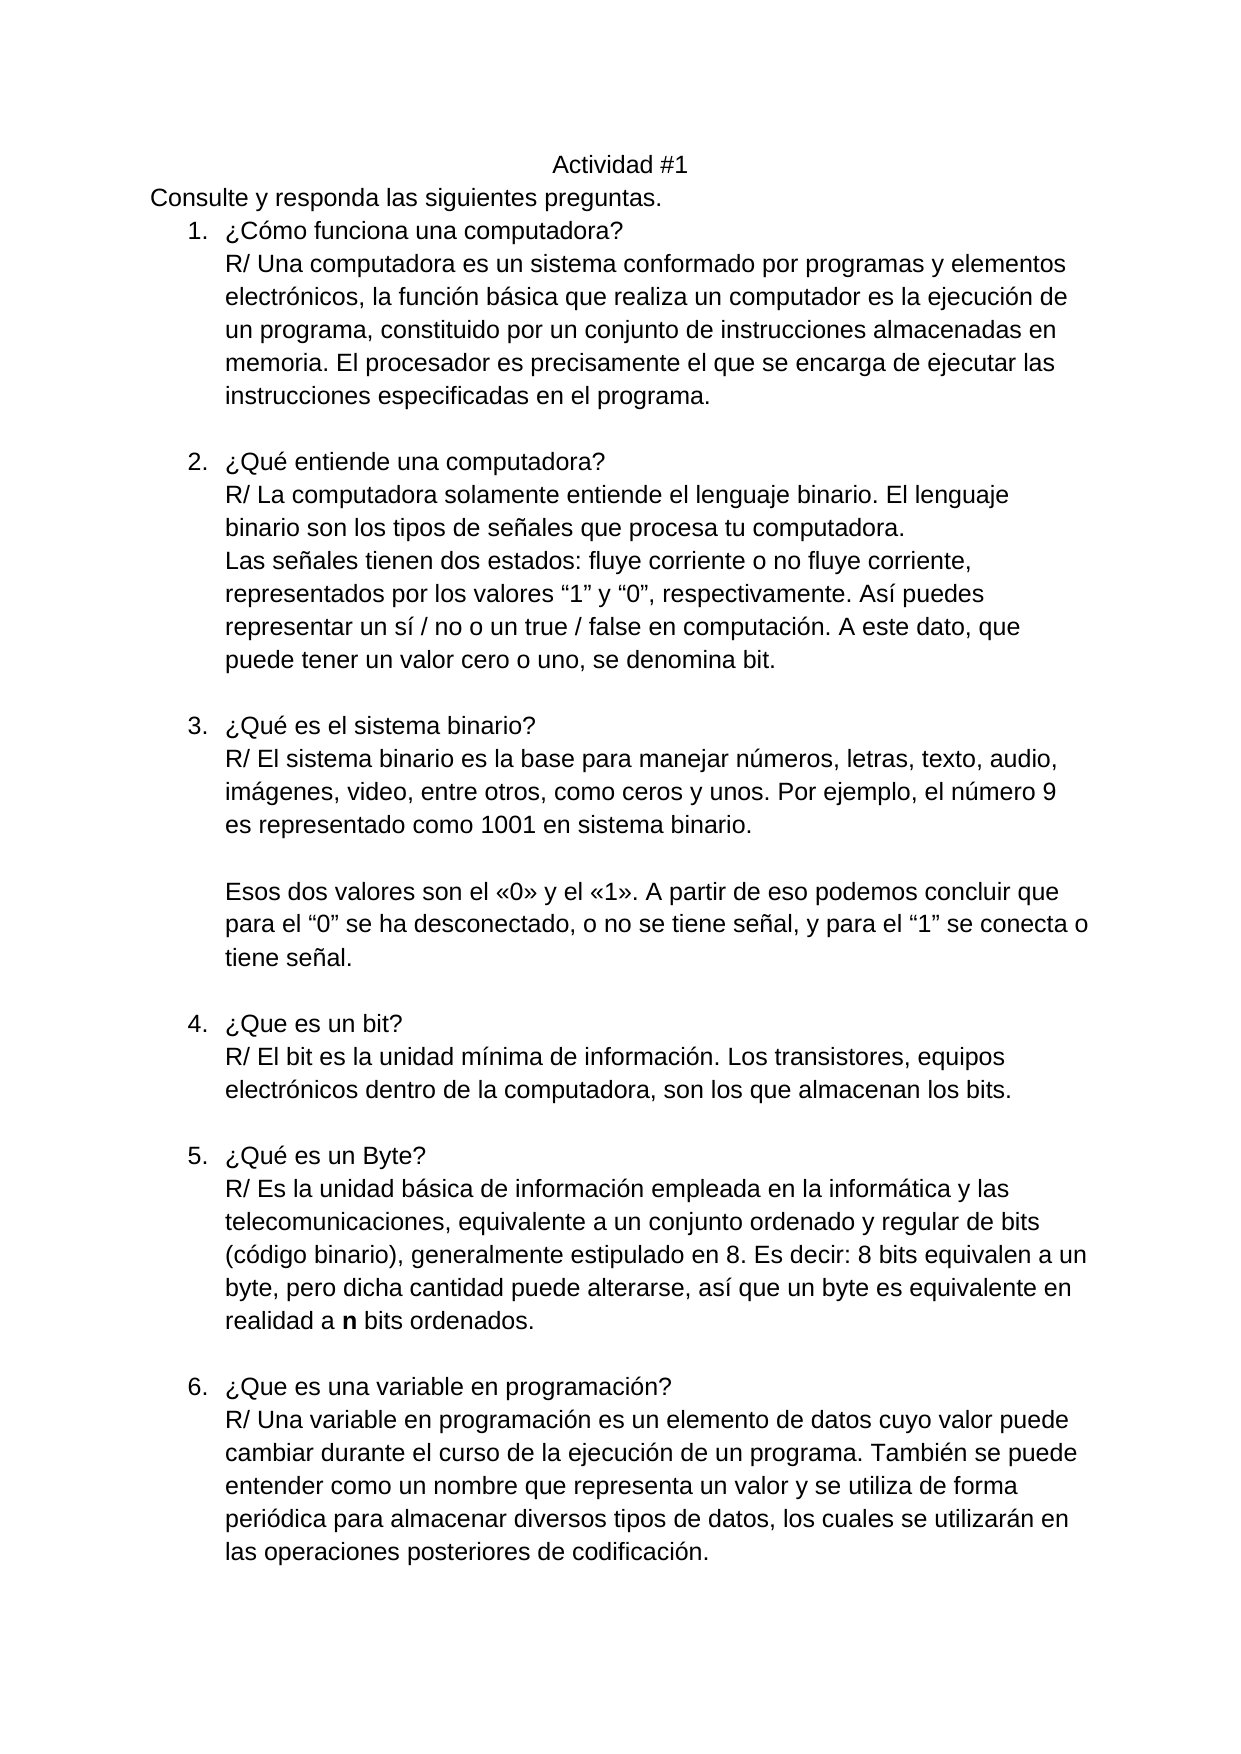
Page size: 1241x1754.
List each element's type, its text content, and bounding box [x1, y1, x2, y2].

text R/ El bit es la unidad mínima de información. Los transistores, equipos electrónicos dentro de la computadora, son los que almacenan los bits. [225, 1042, 1090, 1103]
text R/ Una computadora es un sistema conformado por programas y elementos electrónicos, la función básica que realiza un computador es la ejecución de un programa, constituido por un conjunto de instrucciones almacenadas en memoria. El procesador es precisamente el que se encarga de ejecutar las instrucciones especificadas en el programa. [225, 249, 1090, 410]
text Esos dos valores son el «0» y el «1». A partir de eso podemos concluir que para el “0” se ha desconectado, o no se tiene señal, y para el “1” se conecta o tiene señal. [225, 876, 1090, 971]
text R/ El sistema binario es la base para manejar números, letras, texto, audio, imágenes, video, entre otros, como ceros y unos. Por ejemplo, el número 9 es representado como 1001 en sistema binario. [225, 744, 1090, 839]
list ¿Qué entiende una computadora? [187, 447, 1090, 476]
list ¿Qué es el sistema binario? [187, 711, 1090, 740]
list ¿Qué es un Byte? [187, 1141, 1090, 1169]
text Actividad #1 [150, 150, 1090, 179]
list ¿Que es un bit? [187, 1008, 1090, 1037]
list ¿Cómo funciona una computadora? [187, 216, 1090, 245]
text R/ Es la unidad básica de información empleada en la informática y las telecomunicaciones, equivalente a un conjunto ordenado y regular de bits (código binario), generalmente estipulado en 8. Es decir: 8 bits equivalen a un byte, pero dicha cantidad puede alterarse, así que un byte es equivalente en realidad a n bits ordenados. [225, 1174, 1090, 1334]
text Las señales tienen dos estados: fluye corriente o no fluye corriente, representados por los valores “1” y “0”, respectivamente. Así puedes representar un sí / no o un true / false en computación. A este dato, que puede tener un valor cero o uno, se denomina bit. [225, 546, 1090, 674]
text Consulte y responda las siguientes preguntas. [150, 183, 1090, 212]
text R/ Una variable en programación es un elemento de datos cuyo valor puede cambiar durante el curso de la ejecución de un programa. También se puede entender como un nombre que representa un valor y se utiliza de forma periódica para almacenar diversos tipos de datos, los cuales se utilizarán en las operaciones posteriores de codificación. [225, 1405, 1090, 1566]
text R/ La computadora solamente entiende el lenguaje binario. El lenguaje binario son los tipos de señales que procesa tu computadora. [225, 480, 1090, 542]
list ¿Que es una variable en programación? [187, 1372, 1090, 1401]
